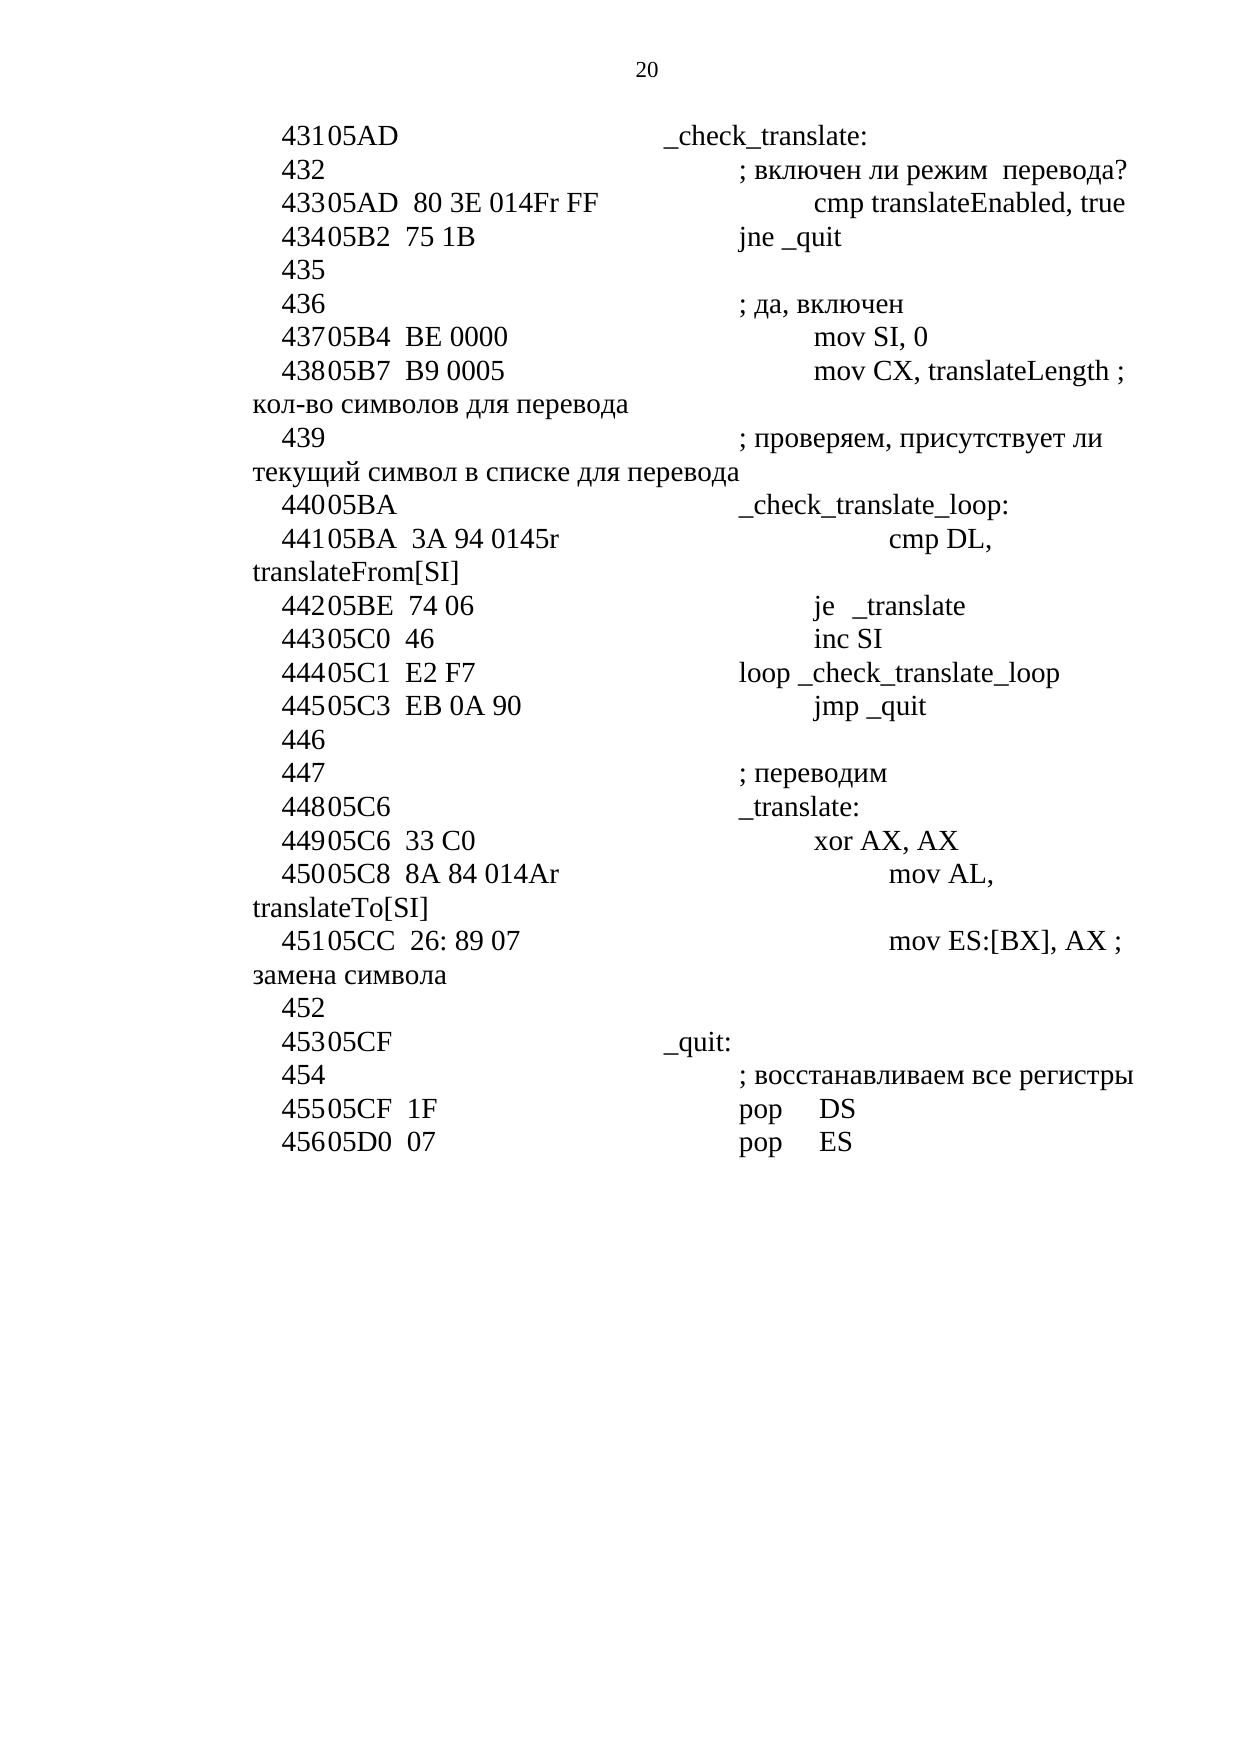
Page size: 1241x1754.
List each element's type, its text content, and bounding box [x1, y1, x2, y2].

text 454 ; восстанавливаем все регистры [252, 1057, 1169, 1091]
text 456 05D0 07 pop ES [252, 1124, 1169, 1158]
text 451 05CC 26: 89 07 mov ES:[BX], AX ; замена символа [252, 923, 1169, 990]
text 433 05AD 80 3E 014Fr FF cmp translateEnabled, true [252, 185, 1169, 219]
text 435 [252, 252, 1169, 286]
text 449 05C6 33 C0 xor AX, AX [252, 823, 1169, 856]
text 453 05CF _quit: [252, 1024, 1169, 1057]
text 452 [252, 990, 1169, 1024]
text 438 05B7 B9 0005 mov CX, translateLength ; кол-во символов для перевода [252, 353, 1169, 420]
text 434 05B2 75 1B jne _quit [252, 219, 1169, 252]
text 442 05BE 74 06 je _translate [252, 588, 1169, 621]
text 446 [252, 722, 1169, 756]
text 444 05C1 E2 F7 loop _check_translate_loop [252, 655, 1169, 688]
text 437 05B4 BE 0000 mov SI, 0 [252, 319, 1169, 353]
text 440 05BA _check_translate_loop: [252, 487, 1169, 521]
text 448 05C6 _translate: [252, 789, 1169, 823]
text 436 ; да, включен [252, 286, 1169, 319]
text 445 05C3 EB 0A 90 jmp _quit [252, 688, 1169, 722]
text 443 05C0 46 inc SI [252, 621, 1169, 655]
text 432 ; включен ли режим перевода? [252, 152, 1169, 185]
text 441 05BA 3A 94 0145r cmp DL, translateFrom[SI] [252, 521, 1169, 588]
text 431 05AD _check_translate: [252, 118, 1169, 152]
text 439 ; проверяем, присутствует ли текущий символ в списке для перевода [252, 420, 1169, 487]
text 455 05CF 1F pop DS [252, 1091, 1169, 1124]
text 450 05C8 8A 84 014Ar mov AL, translateTo[SI] [252, 856, 1169, 923]
text 447 ; переводим [252, 756, 1169, 789]
